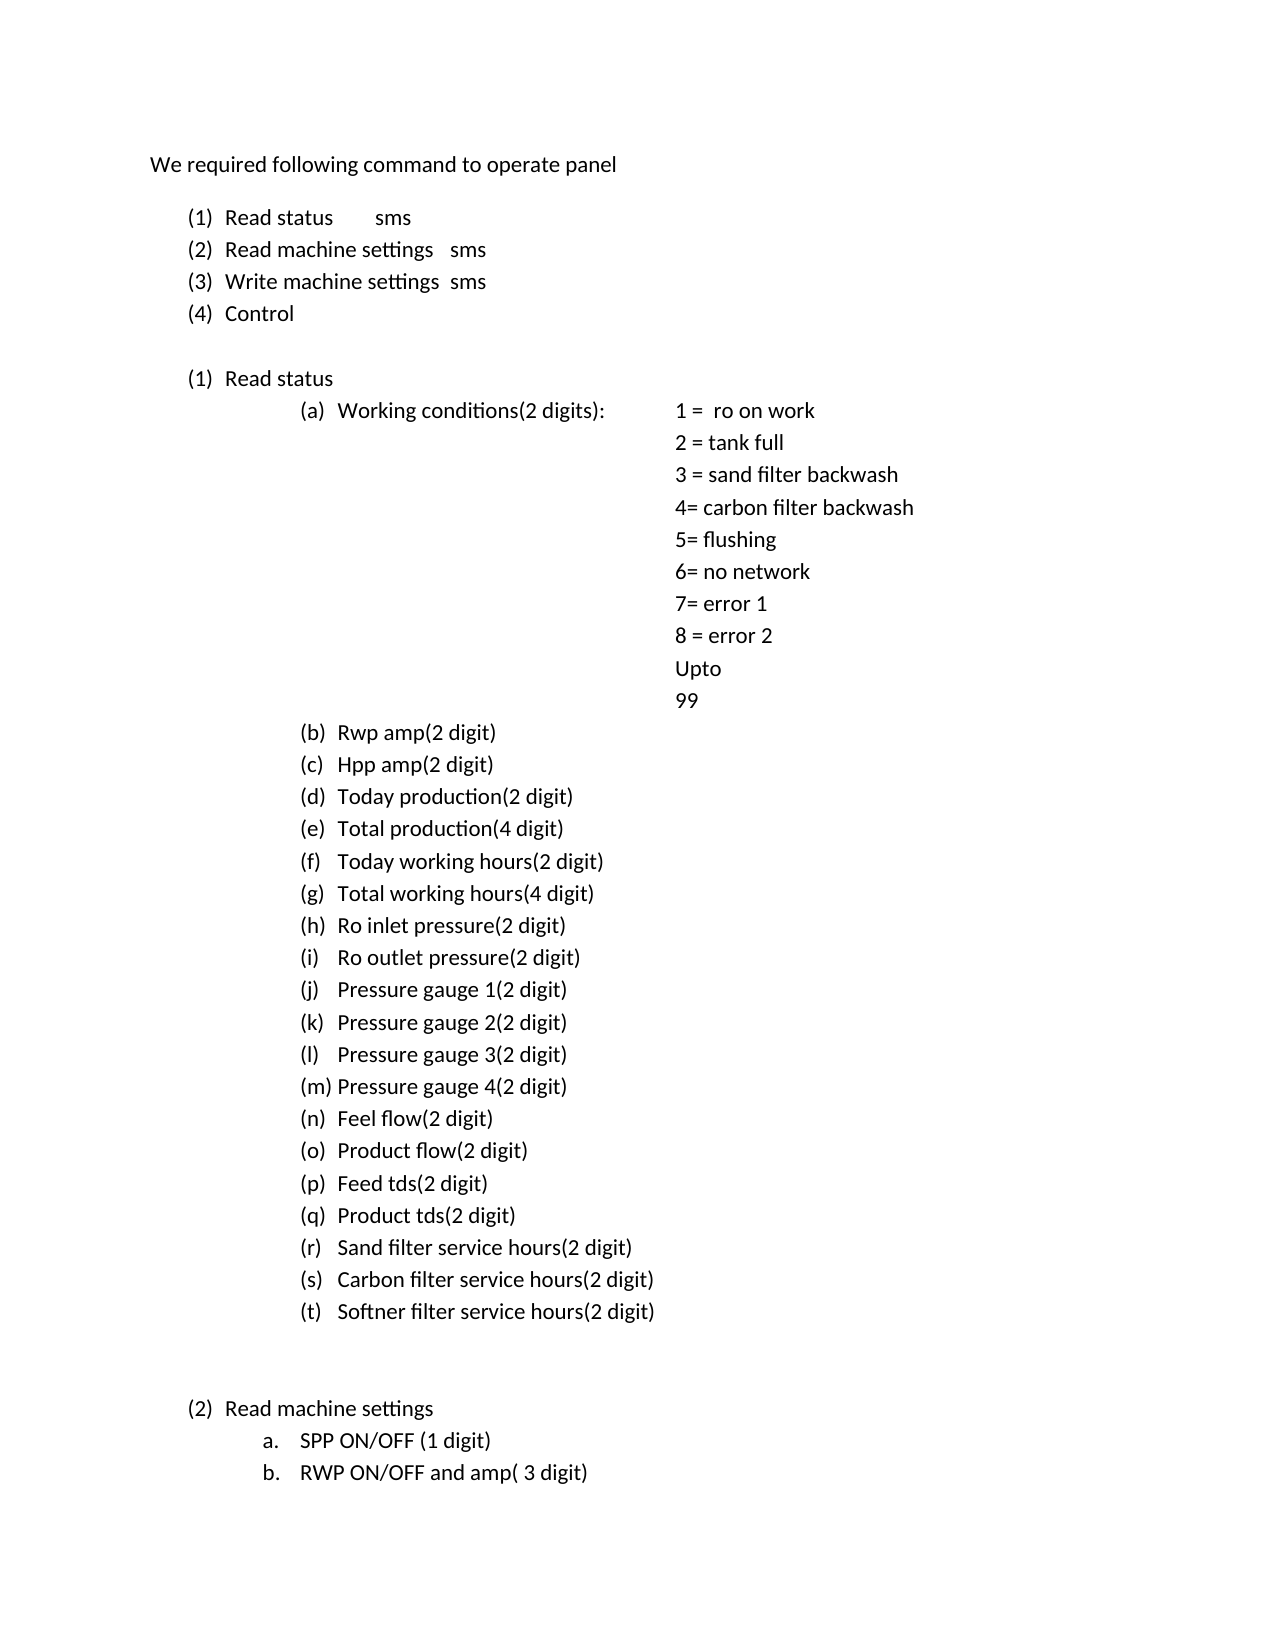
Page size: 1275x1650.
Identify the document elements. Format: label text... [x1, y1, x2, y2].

list Read machine settings [187, 1394, 1125, 1422]
list Rwp amp(2 digit) [300, 718, 1125, 746]
list Today production(2 digit) [300, 782, 1125, 810]
list Total production(4 digit) [300, 814, 1125, 843]
list Read status [187, 364, 1125, 392]
list RWP ON/OFF and amp( 3 digit) [262, 1458, 1125, 1486]
list Today working hours(2 digit) [300, 847, 1125, 875]
list 5= flushing [600, 525, 1125, 553]
list Softner filter service hours(2 digit) [300, 1297, 1125, 1325]
list 99 [600, 686, 1125, 714]
text We required following command to operate panel [150, 150, 1125, 178]
list Feel flow(2 digit) [300, 1104, 1125, 1132]
list 3 = sand filter backwash [600, 461, 1125, 488]
list 8 = error 2 [600, 621, 1125, 649]
list Feed tds(2 digit) [300, 1169, 1125, 1197]
list 7= error 1 [600, 589, 1125, 617]
list Ro inlet pressure(2 digit) [300, 911, 1125, 939]
list Pressure gauge 3(2 digit) [300, 1040, 1125, 1068]
list Write machine settings sms [187, 267, 1125, 295]
list Control [187, 299, 1125, 328]
list SPP ON/OFF (1 digit) [262, 1426, 1125, 1454]
list Sand filter service hours(2 digit) [300, 1233, 1125, 1261]
list Read status sms [187, 203, 1125, 231]
list Pressure gauge 1(2 digit) [300, 976, 1125, 1003]
list Total working hours(4 digit) [300, 879, 1125, 907]
list Product tds(2 digit) [300, 1201, 1125, 1229]
list Pressure gauge 2(2 digit) [300, 1008, 1125, 1036]
list Pressure gauge 4(2 digit) [300, 1072, 1125, 1100]
list Ro outlet pressure(2 digit) [300, 943, 1125, 971]
list Product flow(2 digit) [300, 1136, 1125, 1164]
list 6= no network [600, 557, 1125, 585]
list 2 = tank full [600, 428, 1125, 456]
list Carbon filter service hours(2 digit) [300, 1265, 1125, 1293]
list Hpp amp(2 digit) [300, 750, 1125, 778]
list 4= carbon filter backwash [600, 493, 1125, 521]
list Working conditions(2 digits): 1 = ro on work [300, 396, 1125, 424]
list Read machine settings sms [187, 235, 1125, 263]
list Upto [600, 654, 1125, 682]
